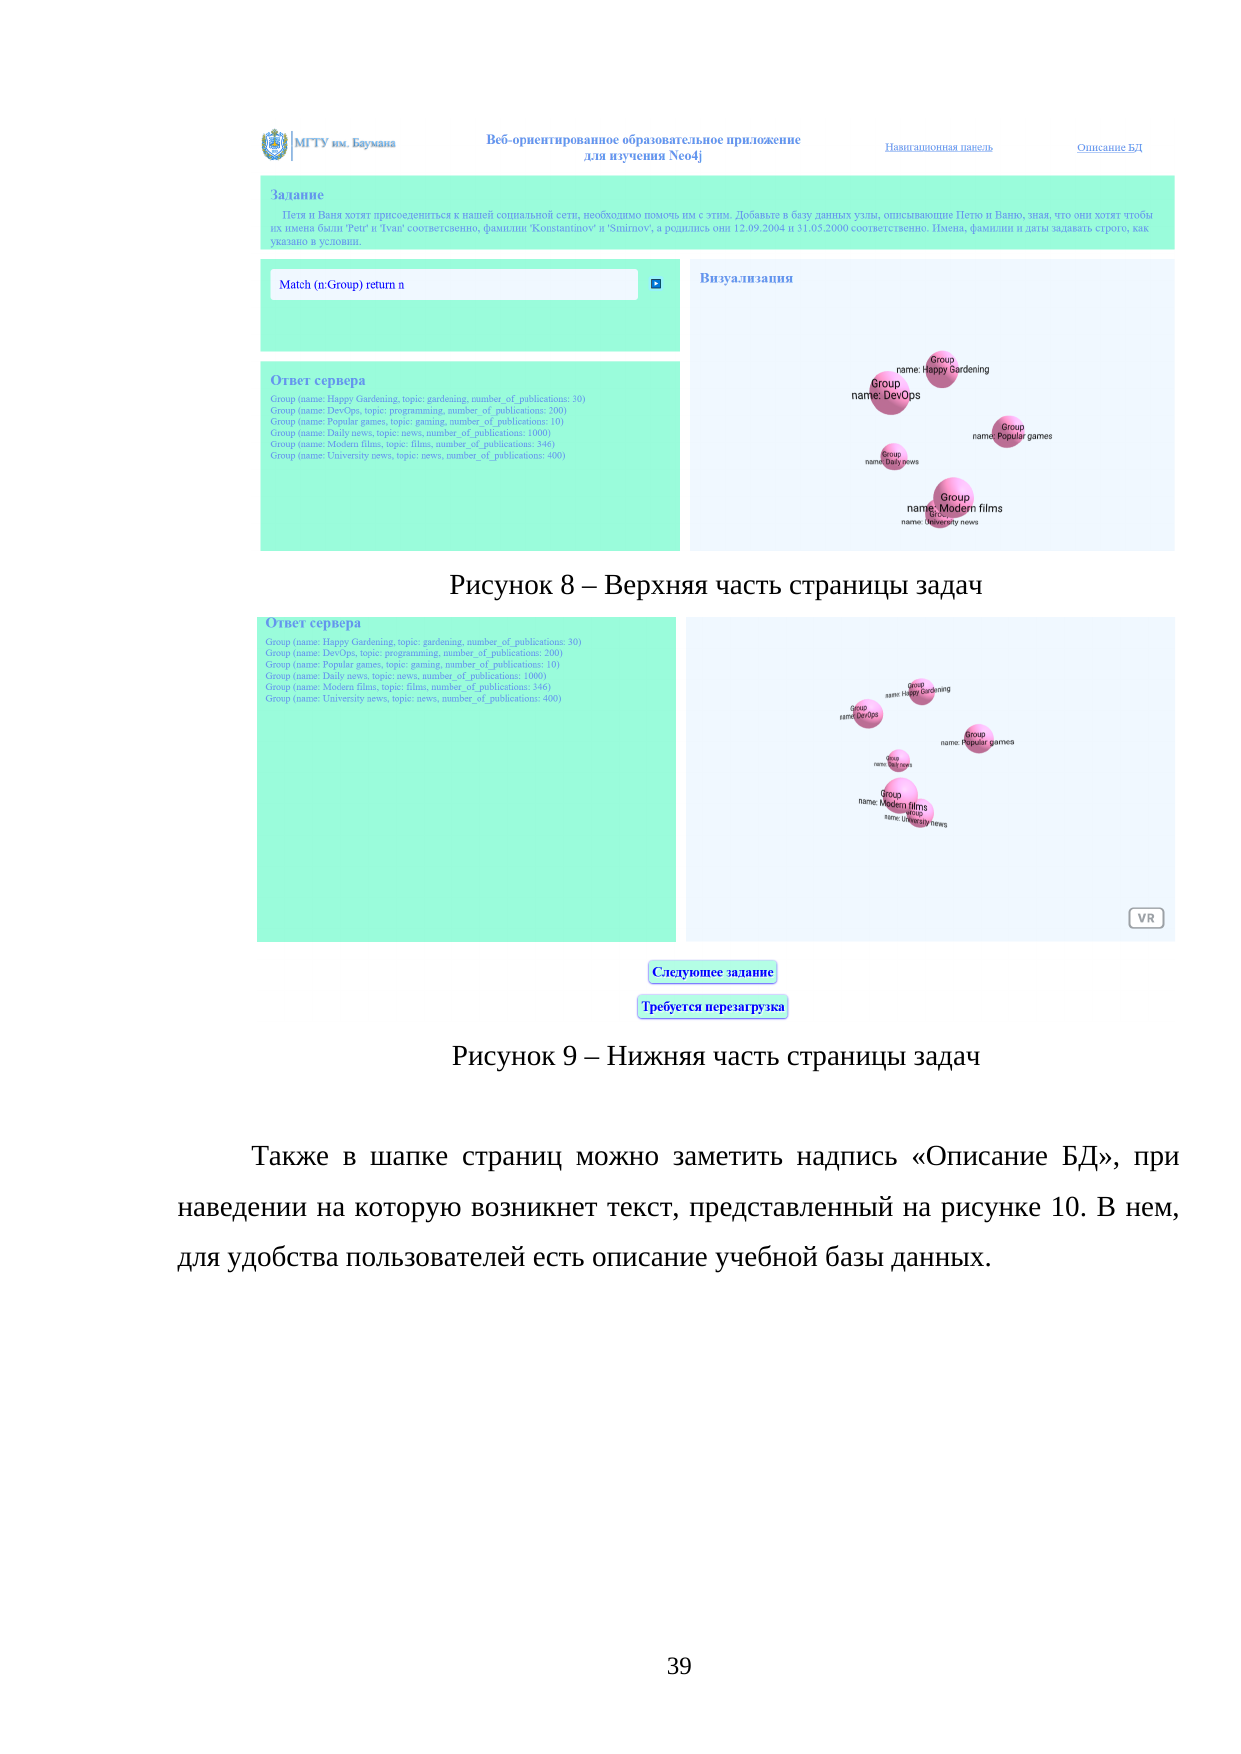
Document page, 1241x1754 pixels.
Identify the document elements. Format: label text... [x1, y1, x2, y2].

text Также в шапке страниц можно заметить надпись «Описание БД», при наведении на которую возникнет текст, представленный на рисунке 10. В нем, для удобства пользователей есть описание учебной базы данных. [177, 1138, 1181, 1273]
text Рисунок 9 – Нижняя часть страницы задач [177, 1038, 1181, 1071]
picture [257, 617, 1175, 1022]
picture [251, 118, 1175, 551]
text Рисунок 8 – Верхняя часть страницы задач [177, 567, 1181, 601]
